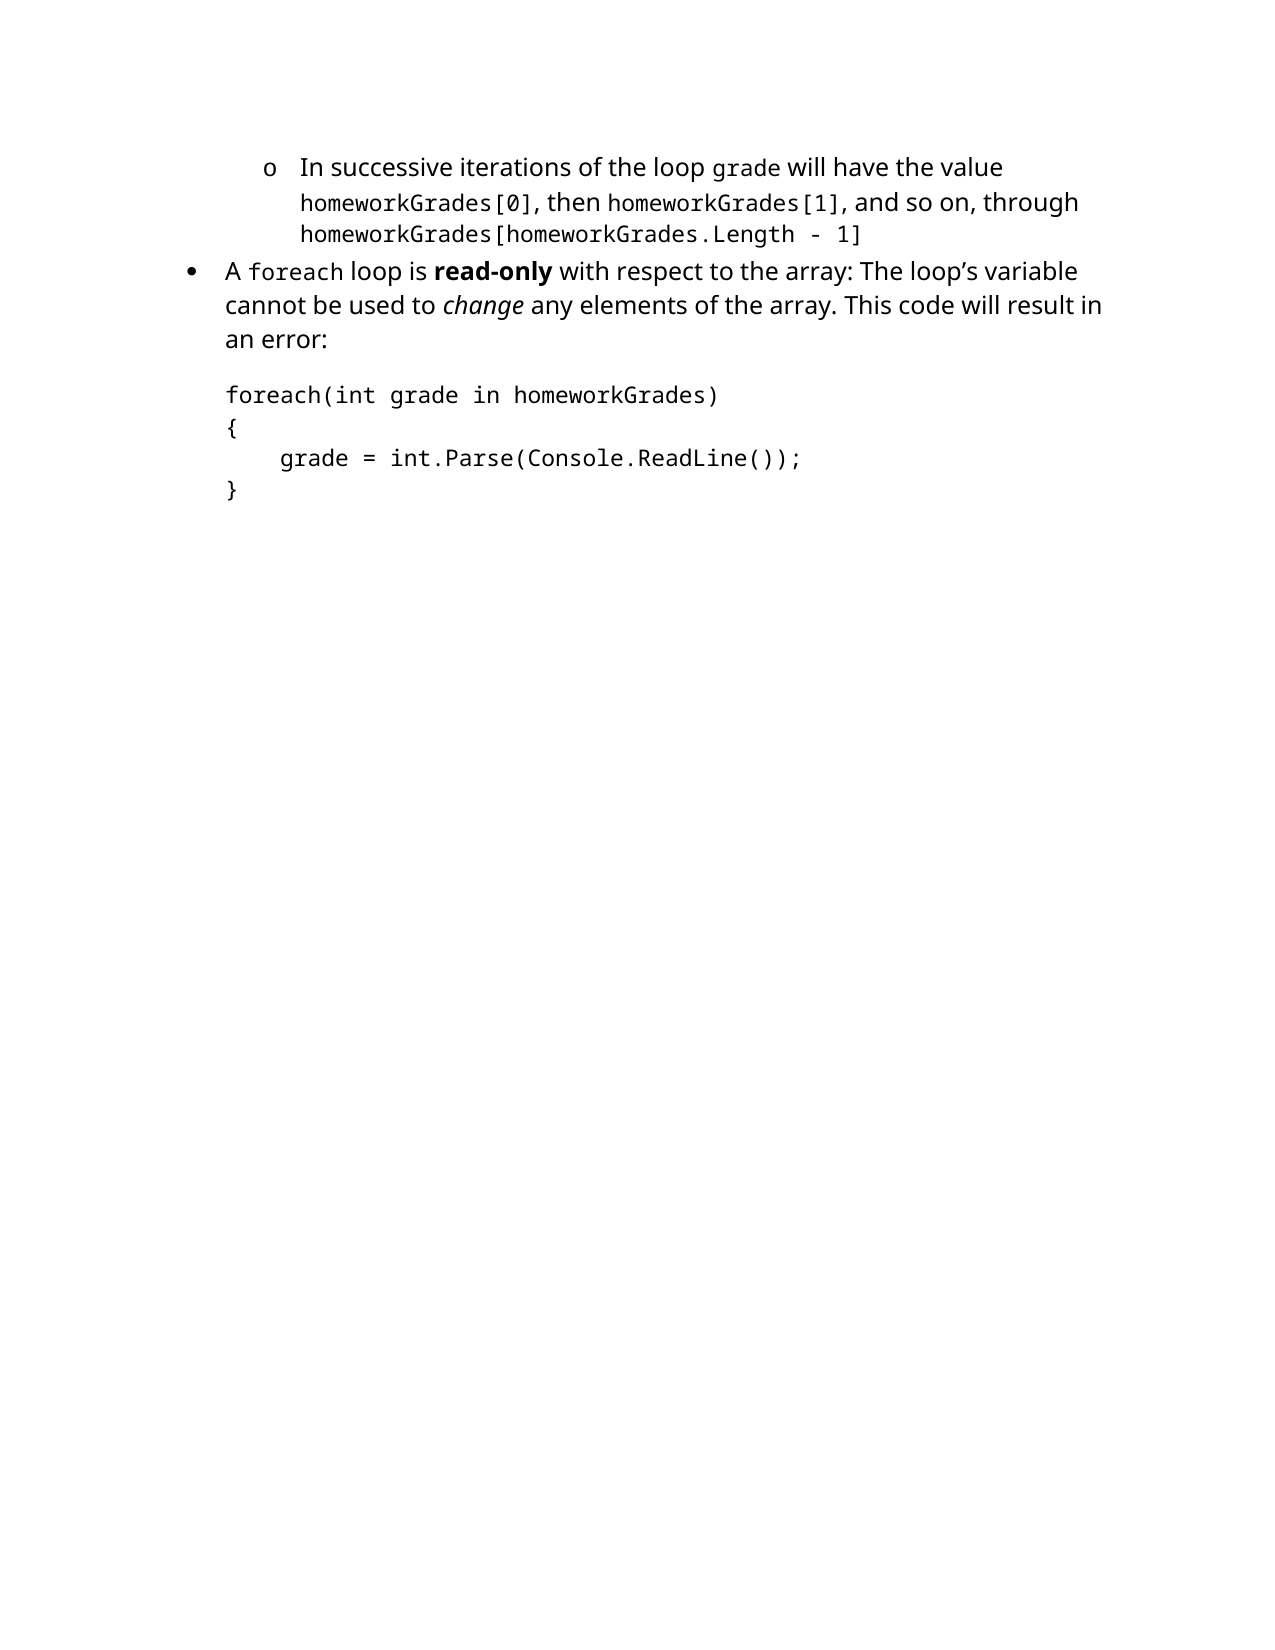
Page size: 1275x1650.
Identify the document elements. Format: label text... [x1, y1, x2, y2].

list A foreach loop is read-only with respect to the array: The loop’s variable cannot be used to change any elements of the array. This code will result in an error: [187, 253, 1125, 356]
list In successive iterations of the loop grade will have the value homeworkGrades[0], then homeworkGrades[1], and so on, through homeworkGrades[homeworkGrades.Length - 1] [262, 150, 1125, 249]
list foreach(int grade in homeworkGrades) { grade = int.Parse(Console.ReadLine()); } [187, 376, 1125, 504]
